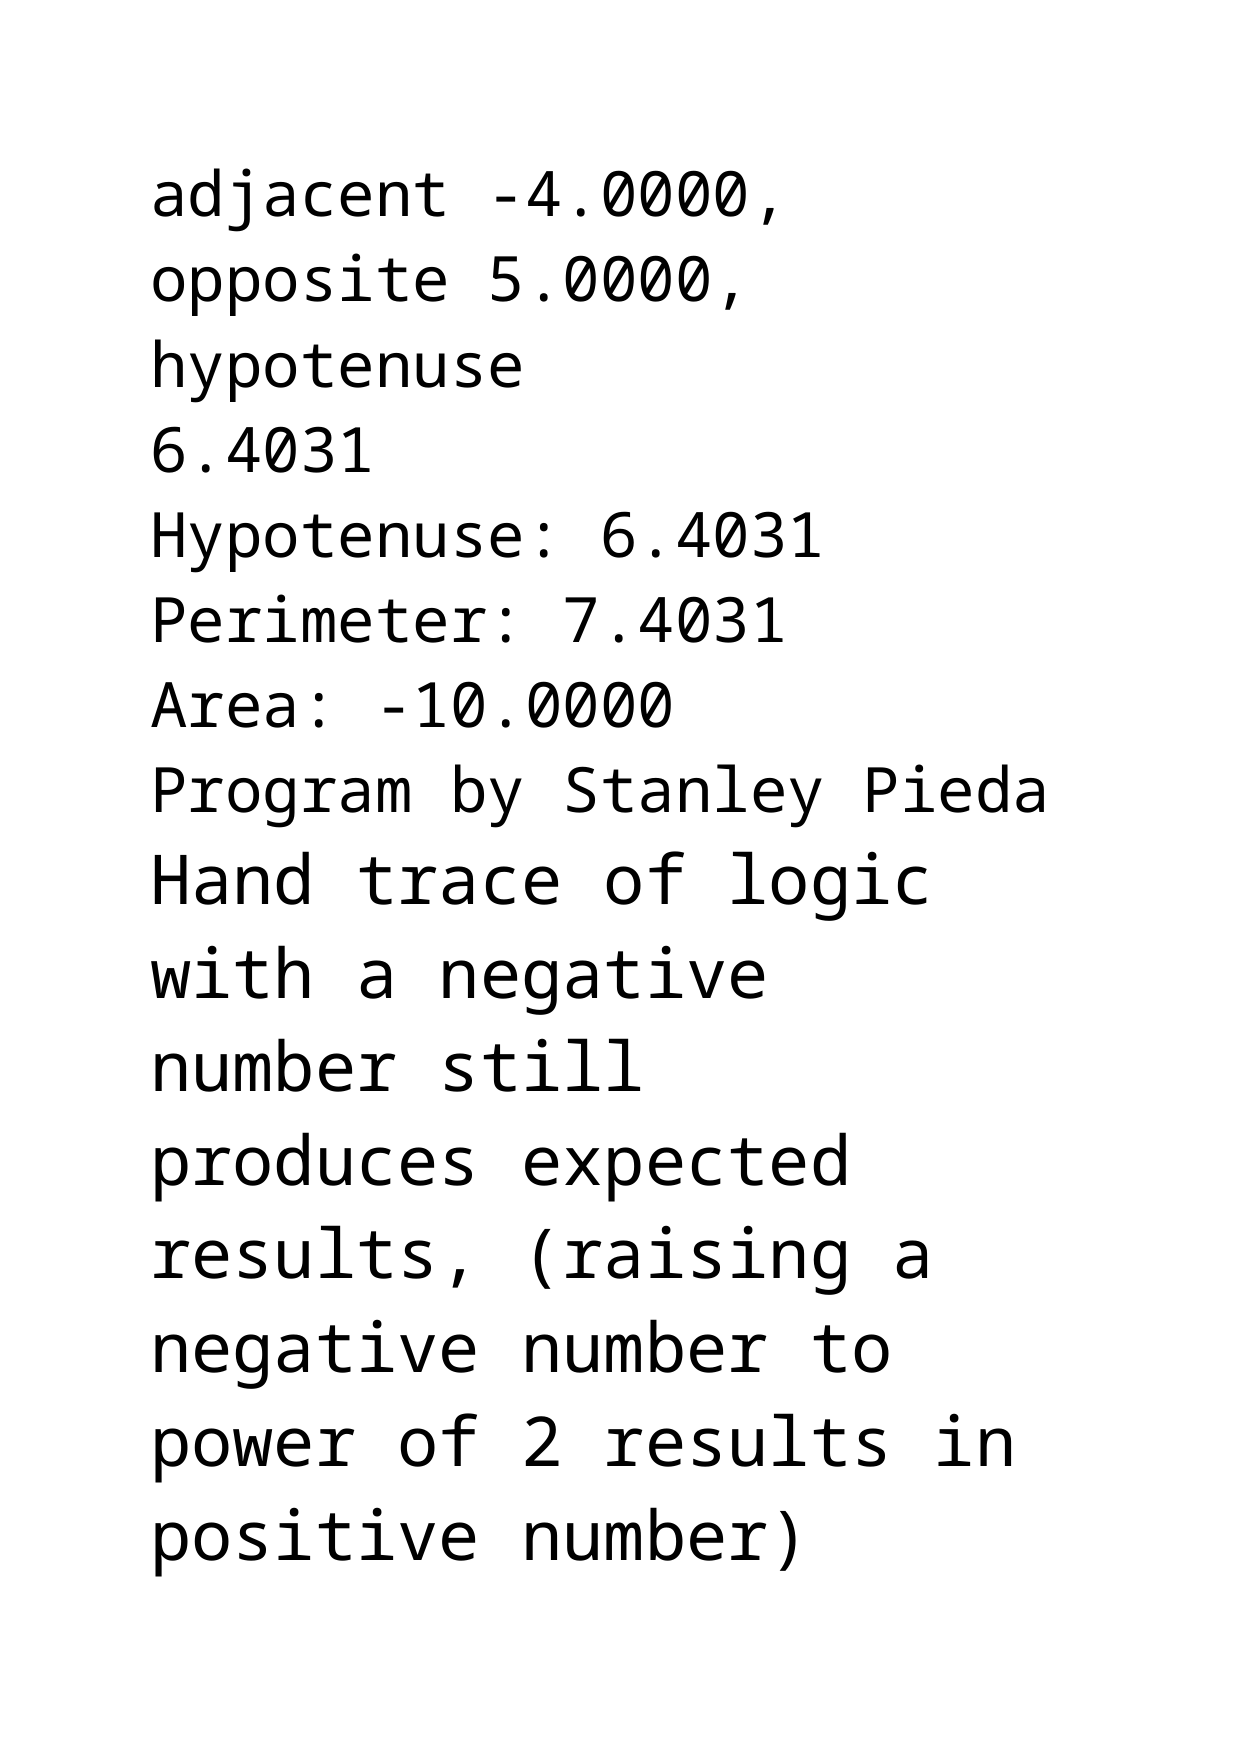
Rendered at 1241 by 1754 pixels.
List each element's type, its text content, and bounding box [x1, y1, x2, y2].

text Area: -10.0000 [150, 661, 1090, 746]
text Hypotenuse: 6.4031 [150, 490, 1090, 576]
text adjacent -4.0000, opposite 5.0000, hypotenuse [150, 150, 1090, 405]
text Program by Stanley Pieda [150, 746, 1090, 831]
text results, (raising a [150, 1205, 1090, 1299]
text 6.4031 [150, 405, 1090, 490]
text positive number) [150, 1486, 1090, 1580]
text negative number to [150, 1299, 1090, 1393]
text power of 2 results in [150, 1393, 1090, 1486]
text number still [150, 1018, 1090, 1112]
text produces expected [150, 1112, 1090, 1205]
text Hand trace of logic [150, 831, 1090, 924]
text with a negative [150, 924, 1090, 1018]
text Perimeter: 7.4031 [150, 576, 1090, 661]
